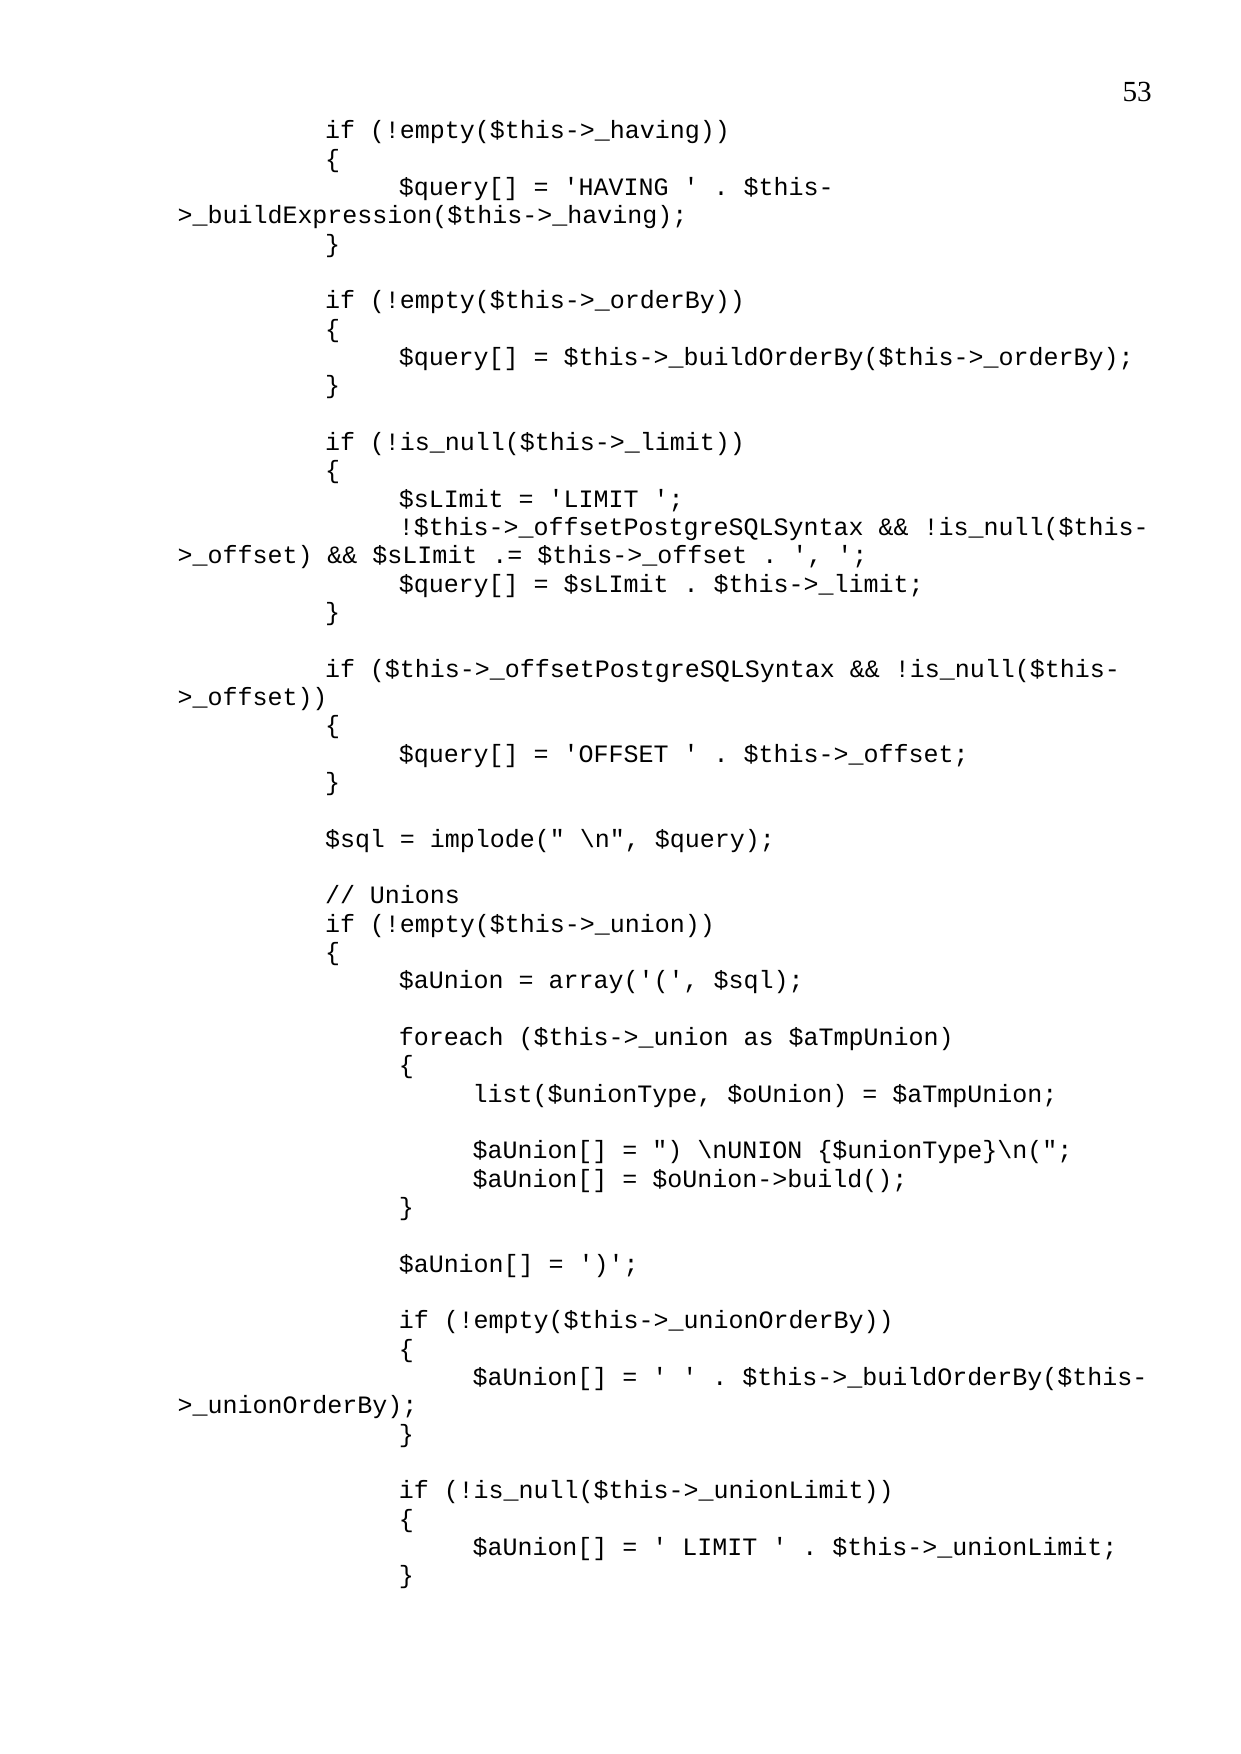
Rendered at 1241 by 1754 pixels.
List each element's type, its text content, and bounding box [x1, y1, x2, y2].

text if (!is_null($this->_limit)) [177, 430, 1152, 458]
text if (!empty($this->_union)) [177, 911, 1152, 940]
text } [177, 373, 1152, 401]
text $query[] = 'HAVING ' . $this->_buildExpression($this->_having); [177, 175, 1152, 231]
text { [177, 1336, 1152, 1365]
text $sql = implode(" \n", $query); [177, 826, 1152, 855]
text list($unionType, $oUnion) = $aTmpUnion; [177, 1081, 1152, 1110]
text { [177, 1506, 1152, 1535]
text $aUnion = array('(', $sql); [177, 968, 1152, 996]
text } [177, 1563, 1152, 1591]
text { [177, 940, 1152, 968]
text { [177, 458, 1152, 486]
text $query[] = 'OFFSET ' . $this->_offset; [177, 741, 1152, 770]
text $query[] = $this->_buildOrderBy($this->_orderBy); [177, 345, 1152, 373]
text $aUnion[] = $oUnion->build(); [177, 1166, 1152, 1195]
text { [177, 316, 1152, 345]
text $aUnion[] = ' LIMIT ' . $this->_unionLimit; [177, 1535, 1152, 1563]
text $aUnion[] = ") \nUNION {$unionType}\n("; [177, 1138, 1152, 1166]
text // Unions [177, 883, 1152, 911]
text if (!empty($this->_orderBy)) [177, 288, 1152, 316]
text } [177, 1195, 1152, 1223]
text { [177, 1053, 1152, 1081]
text !$this->_offsetPostgreSQLSyntax && !is_null($this->_offset) && $sLImit .= $this->_offset . ', '; [177, 515, 1152, 571]
text } [177, 1421, 1152, 1450]
text } [177, 770, 1152, 798]
text if (!is_null($this->_unionLimit)) [177, 1478, 1152, 1506]
text foreach ($this->_union as $aTmpUnion) [177, 1025, 1152, 1053]
text } [177, 231, 1152, 260]
text { [177, 713, 1152, 741]
text if ($this->_offsetPostgreSQLSyntax && !is_null($this->_offset)) [177, 656, 1152, 713]
text } [177, 600, 1152, 628]
text $aUnion[] = ' ' . $this->_buildOrderBy($this->_unionOrderBy); [177, 1365, 1152, 1421]
text if (!empty($this->_having)) [177, 118, 1152, 146]
text $aUnion[] = ')'; [177, 1251, 1152, 1280]
text if (!empty($this->_unionOrderBy)) [177, 1308, 1152, 1336]
text $sLImit = 'LIMIT '; [177, 486, 1152, 515]
text { [177, 146, 1152, 175]
text $query[] = $sLImit . $this->_limit; [177, 571, 1152, 600]
